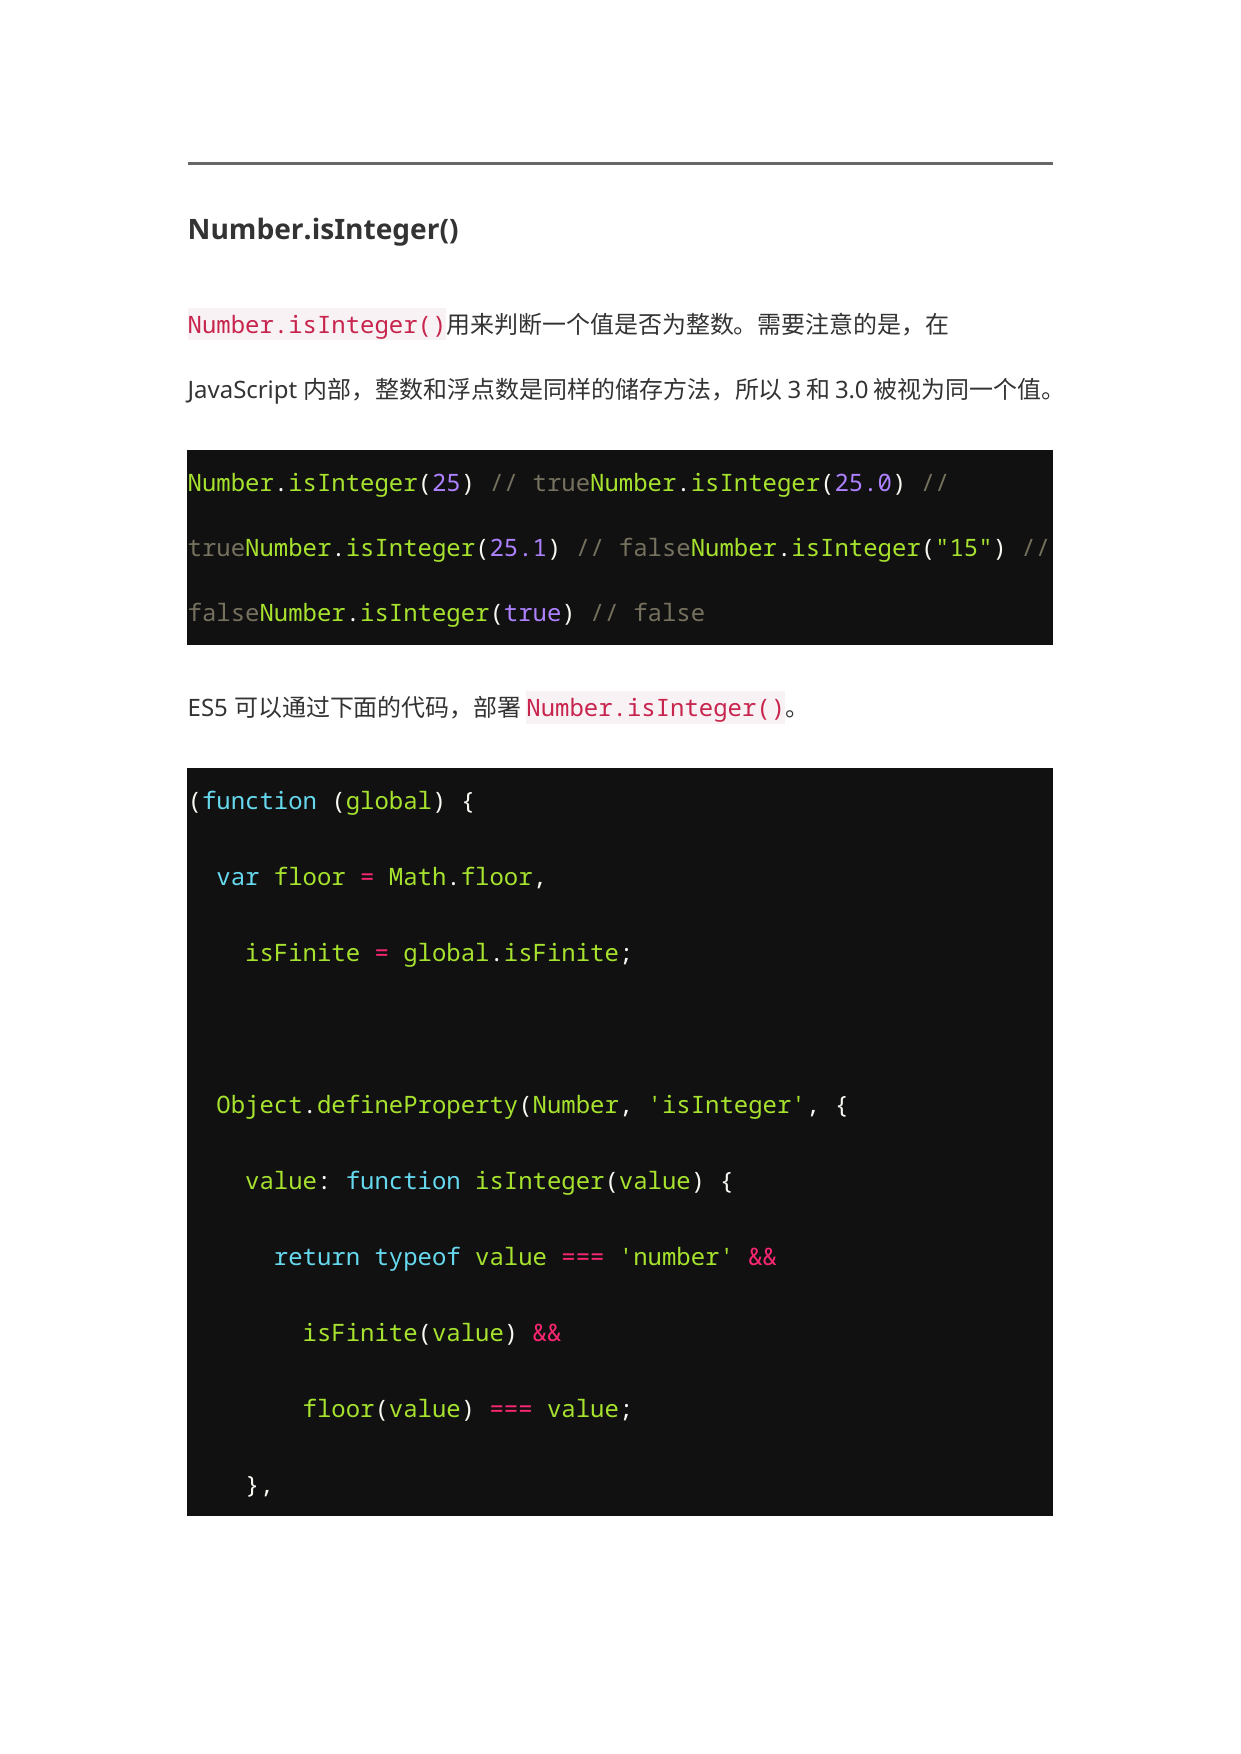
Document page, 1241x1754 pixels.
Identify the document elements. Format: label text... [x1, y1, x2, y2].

subtitle Number.isInteger() [187, 163, 1053, 261]
text ES5 可以通过下面的代码，部署Number.isInteger()。 [187, 674, 1053, 739]
text Object.defineProperty(Number, 'isInteger', { [187, 1072, 1053, 1137]
text isFinite = global.isFinite; [187, 920, 1053, 985]
text floor(value) === value; [187, 1376, 1053, 1441]
text Number.isInteger()用来判断一个值是否为整数。需要注意的是，在 JavaScript 内部，整数和浮点数是同样的储存方法，所以3和3.0被视为同一个值。 [187, 291, 1053, 421]
text var floor = Math.floor, [187, 844, 1053, 909]
text Number.isInteger(25) // trueNumber.isInteger(25.0) // trueNumber.isInteger(25.1) // falseNumber.isInteger("15") // falseNumber.isInteger(true) // false [187, 450, 1053, 645]
text }, [187, 1451, 1053, 1516]
text (function (global) { [187, 768, 1053, 833]
text value: function isInteger(value) { [187, 1148, 1053, 1213]
text isFinite(value) && [187, 1299, 1053, 1364]
text return typeof value === 'number' && [187, 1224, 1053, 1289]
